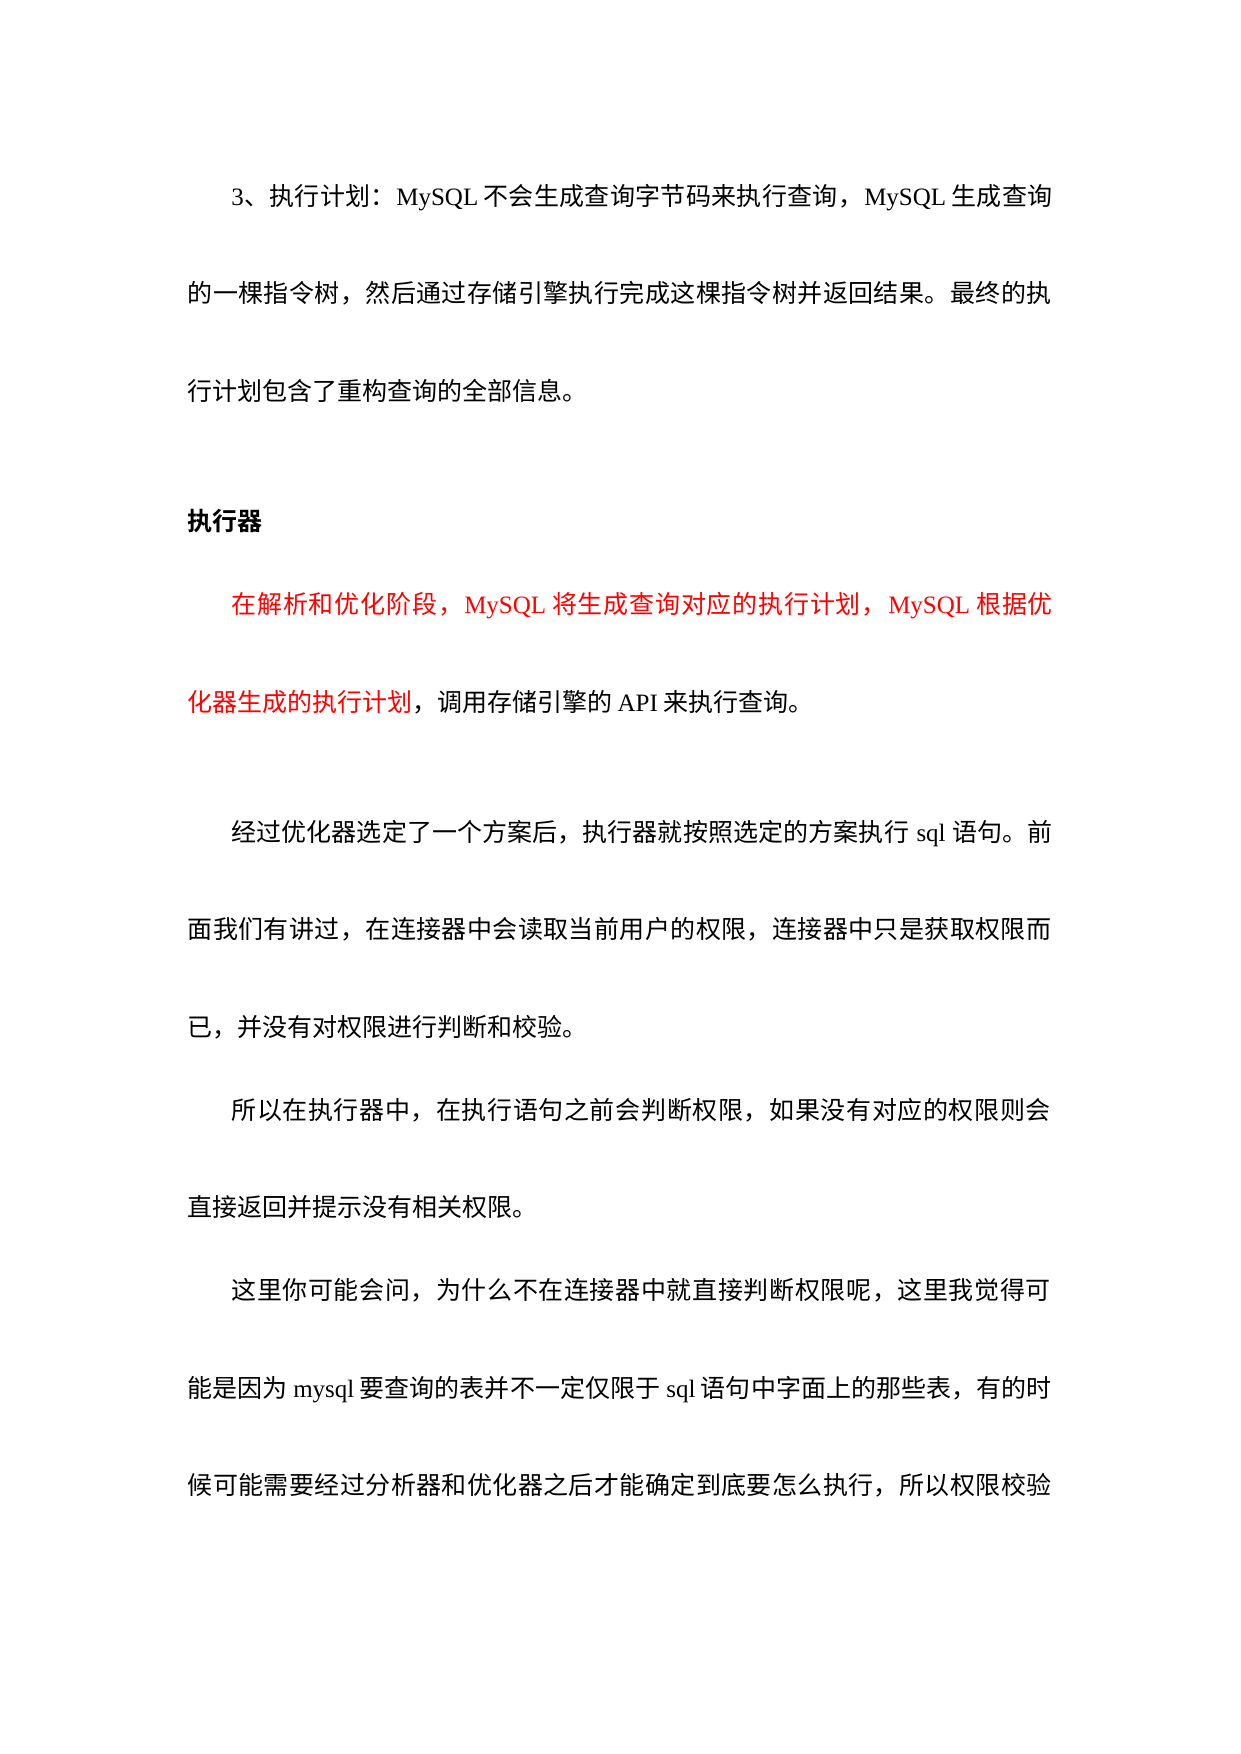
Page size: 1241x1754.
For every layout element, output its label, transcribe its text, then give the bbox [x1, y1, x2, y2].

text 这里你可能会问，为什么不在连接器中就直接判断权限呢，这里我觉得可能是因为mysql要查询的表并不一定仅限于sql语句中字面上的那些表，有的时候可能需要经过分析器和优化器之后才能确定到底要怎么执行，所以权限校验放在执行器中是有道理的。 [187, 1256, 1053, 1516]
text 所以在执行器中，在执行语句之前会判断权限，如果没有对应的权限则会直接返回并提示没有相关权限。 [187, 1076, 1053, 1238]
text 经过优化器选定了一个方案后，执行器就按照选定的方案执行 sql 语句。前面我们有讲过，在连接器中会读取当前用户的权限，连接器中只是获取权限而已，并没有对权限进行判断和校验。 [187, 798, 1053, 1058]
text 3、执行计划：MySQL不会生成查询字节码来执行查询，MySQL生成查询的一棵指令树，然后通过存储引擎执行完成这棵指令树并返回结果。最终的执行计划包含了重构查询的全部信息。 [187, 162, 1053, 422]
subtitle 执行器 [187, 487, 1053, 552]
text 在解析和优化阶段，MySQL将生成查询对应的执行计划，MySQL根据优化器生成的执行计划，调用存储引擎的API来执行查询。 [187, 570, 1053, 733]
